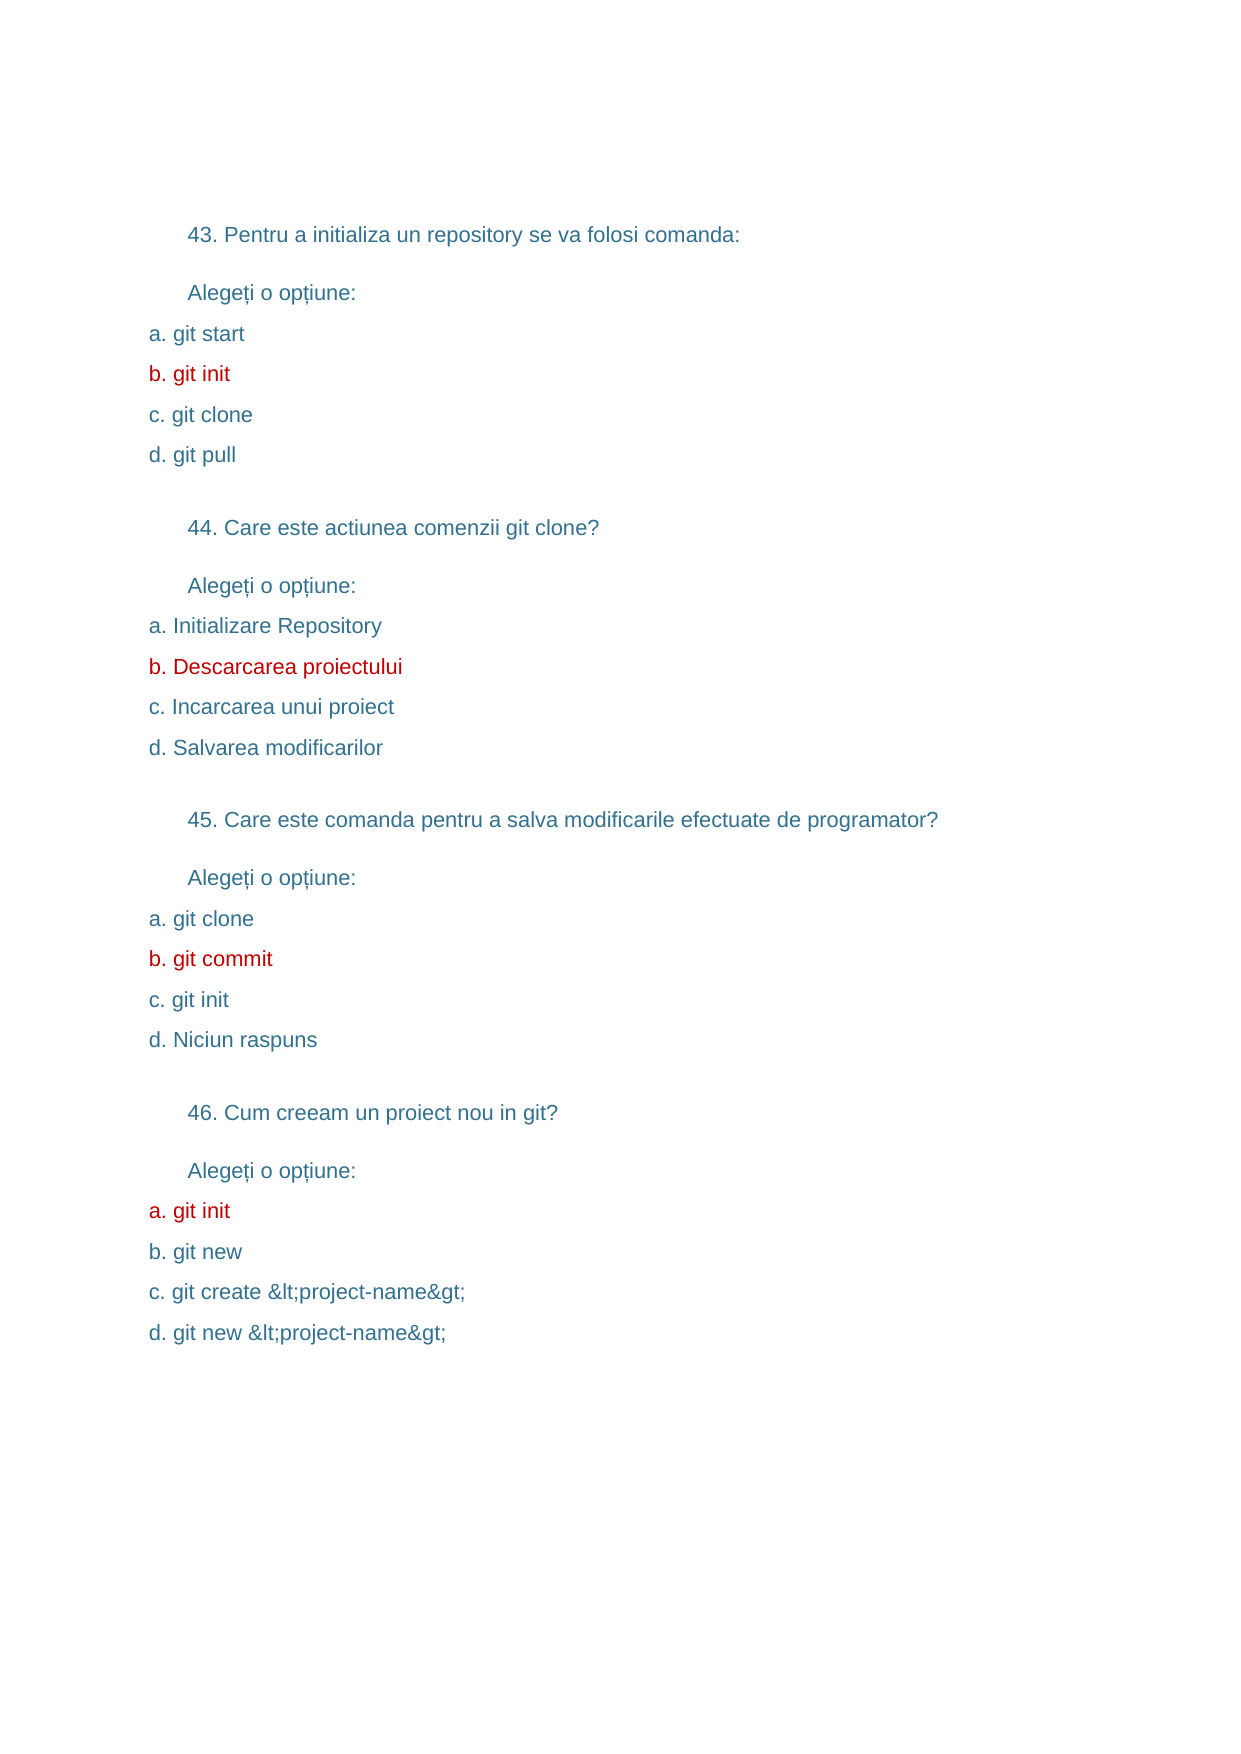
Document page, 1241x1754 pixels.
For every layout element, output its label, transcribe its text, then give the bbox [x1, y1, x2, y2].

text d. Salvarea modificarilor [148, 735, 1053, 760]
text Alegeți o opțiune: [187, 280, 1053, 306]
list Care este comanda pentru a salva modificarile efectuate de programator? [187, 807, 1053, 832]
text c. Incarcarea unui proiect [148, 694, 1053, 719]
text b. git init [148, 361, 1053, 387]
text d. git pull [148, 442, 1053, 468]
text Alegeți o opțiune: [187, 1157, 1053, 1183]
text c. git clone [148, 402, 1053, 427]
text a. Initializare Repository [148, 613, 1053, 638]
text d. Niciun raspuns [148, 1027, 1053, 1052]
text b. Descarcarea proiectului [148, 654, 1053, 679]
text b. git commit [148, 946, 1053, 971]
text a. git clone [148, 906, 1053, 931]
text Alegeți o opțiune: [187, 573, 1053, 598]
text Alegeți o opțiune: [187, 865, 1053, 890]
text c. git init [148, 987, 1053, 1012]
text d. git new &lt;project-name&gt; [148, 1319, 1053, 1345]
text a. git start [148, 321, 1053, 346]
list Care este actiunea comenzii git clone? [187, 515, 1053, 540]
text a. git init [148, 1198, 1053, 1223]
list Cum creeam un proiect nou in git? [187, 1099, 1053, 1125]
list Pentru a initializa un repository se va folosi comanda: [187, 222, 1053, 247]
text c. git create &lt;project-name&gt; [148, 1279, 1053, 1304]
text b. git new [148, 1238, 1053, 1264]
